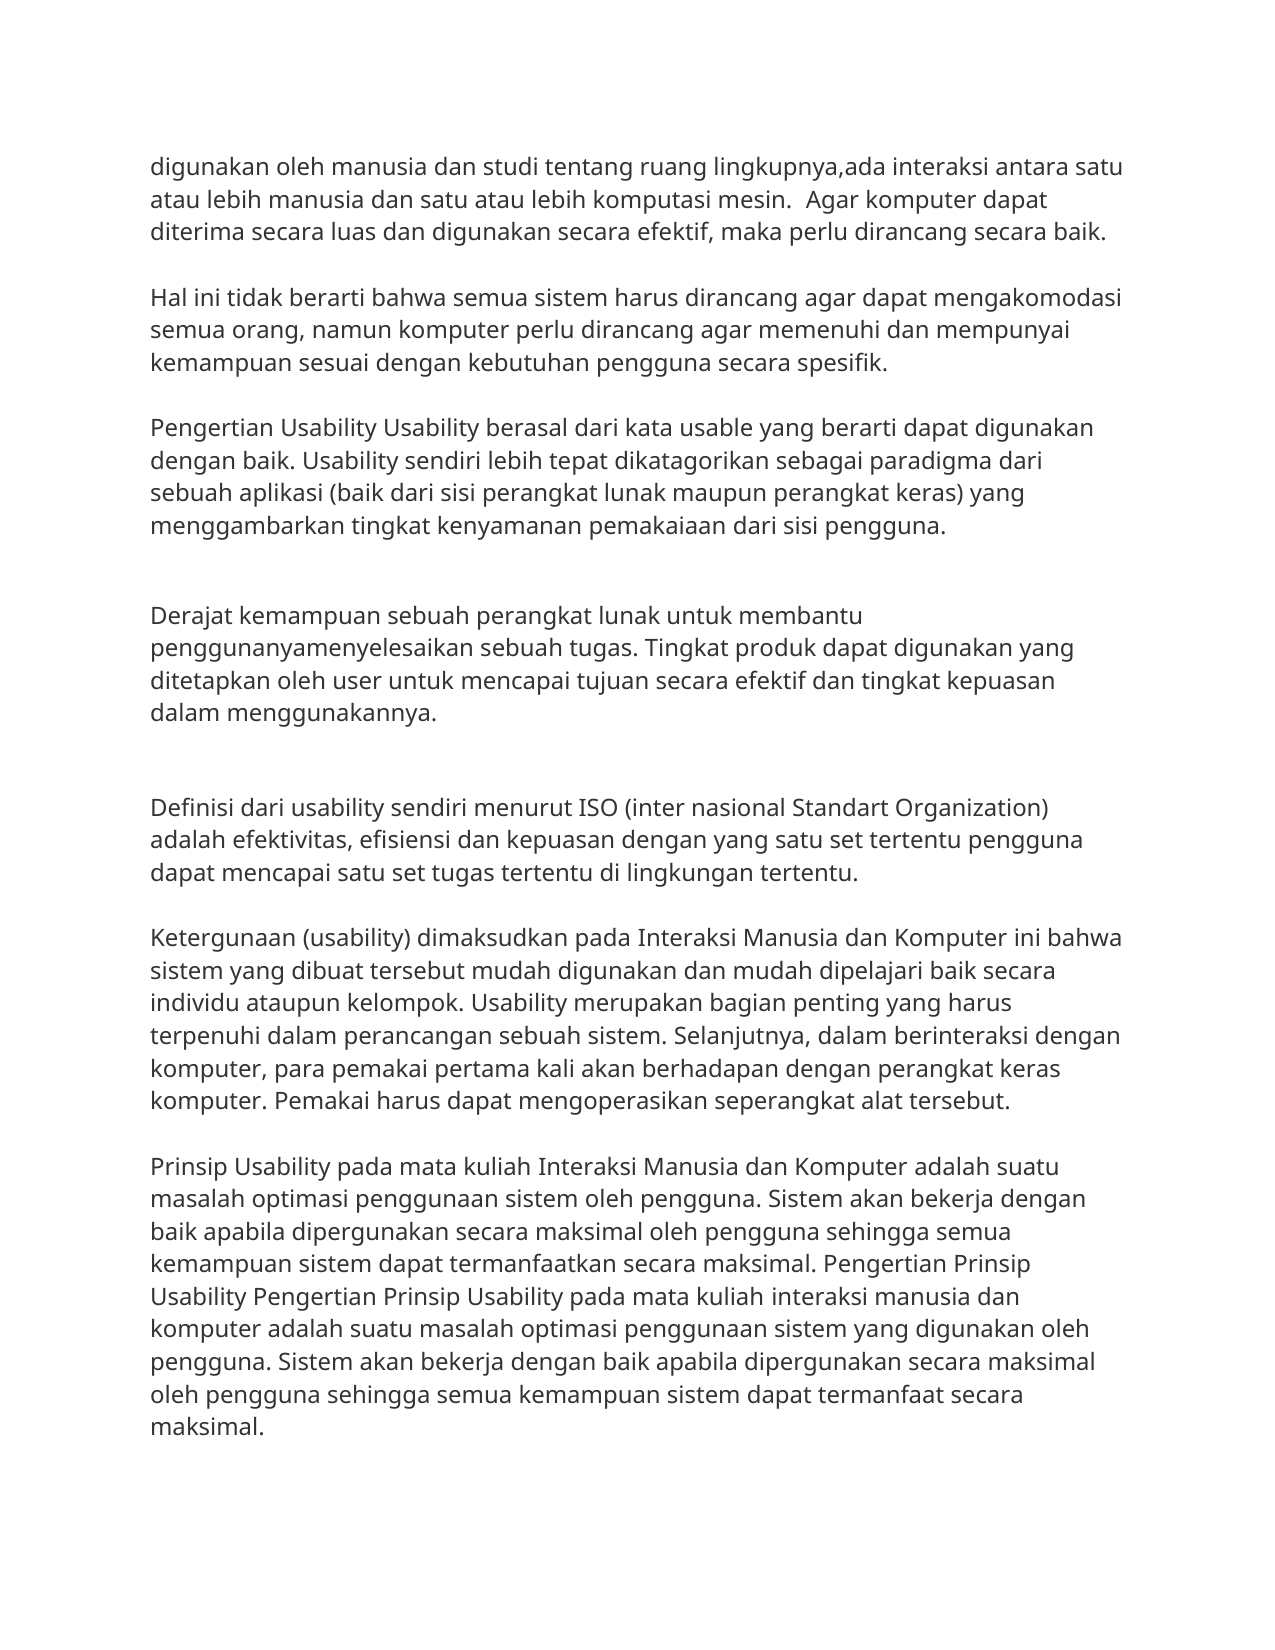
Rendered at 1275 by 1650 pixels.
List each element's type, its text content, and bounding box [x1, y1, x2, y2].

text Derajat kemampuan sebuah perangkat lunak untuk membantu penggunanyamenyelesaikan sebuah tugas. Tingkat produk dapat digunakan yang ditetapkan oleh user untuk mencapai tujuan secara efektif dan tingkat kepuasan dalam menggunakannya. [150, 598, 1125, 729]
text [150, 150, 1125, 569]
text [150, 758, 1125, 1443]
